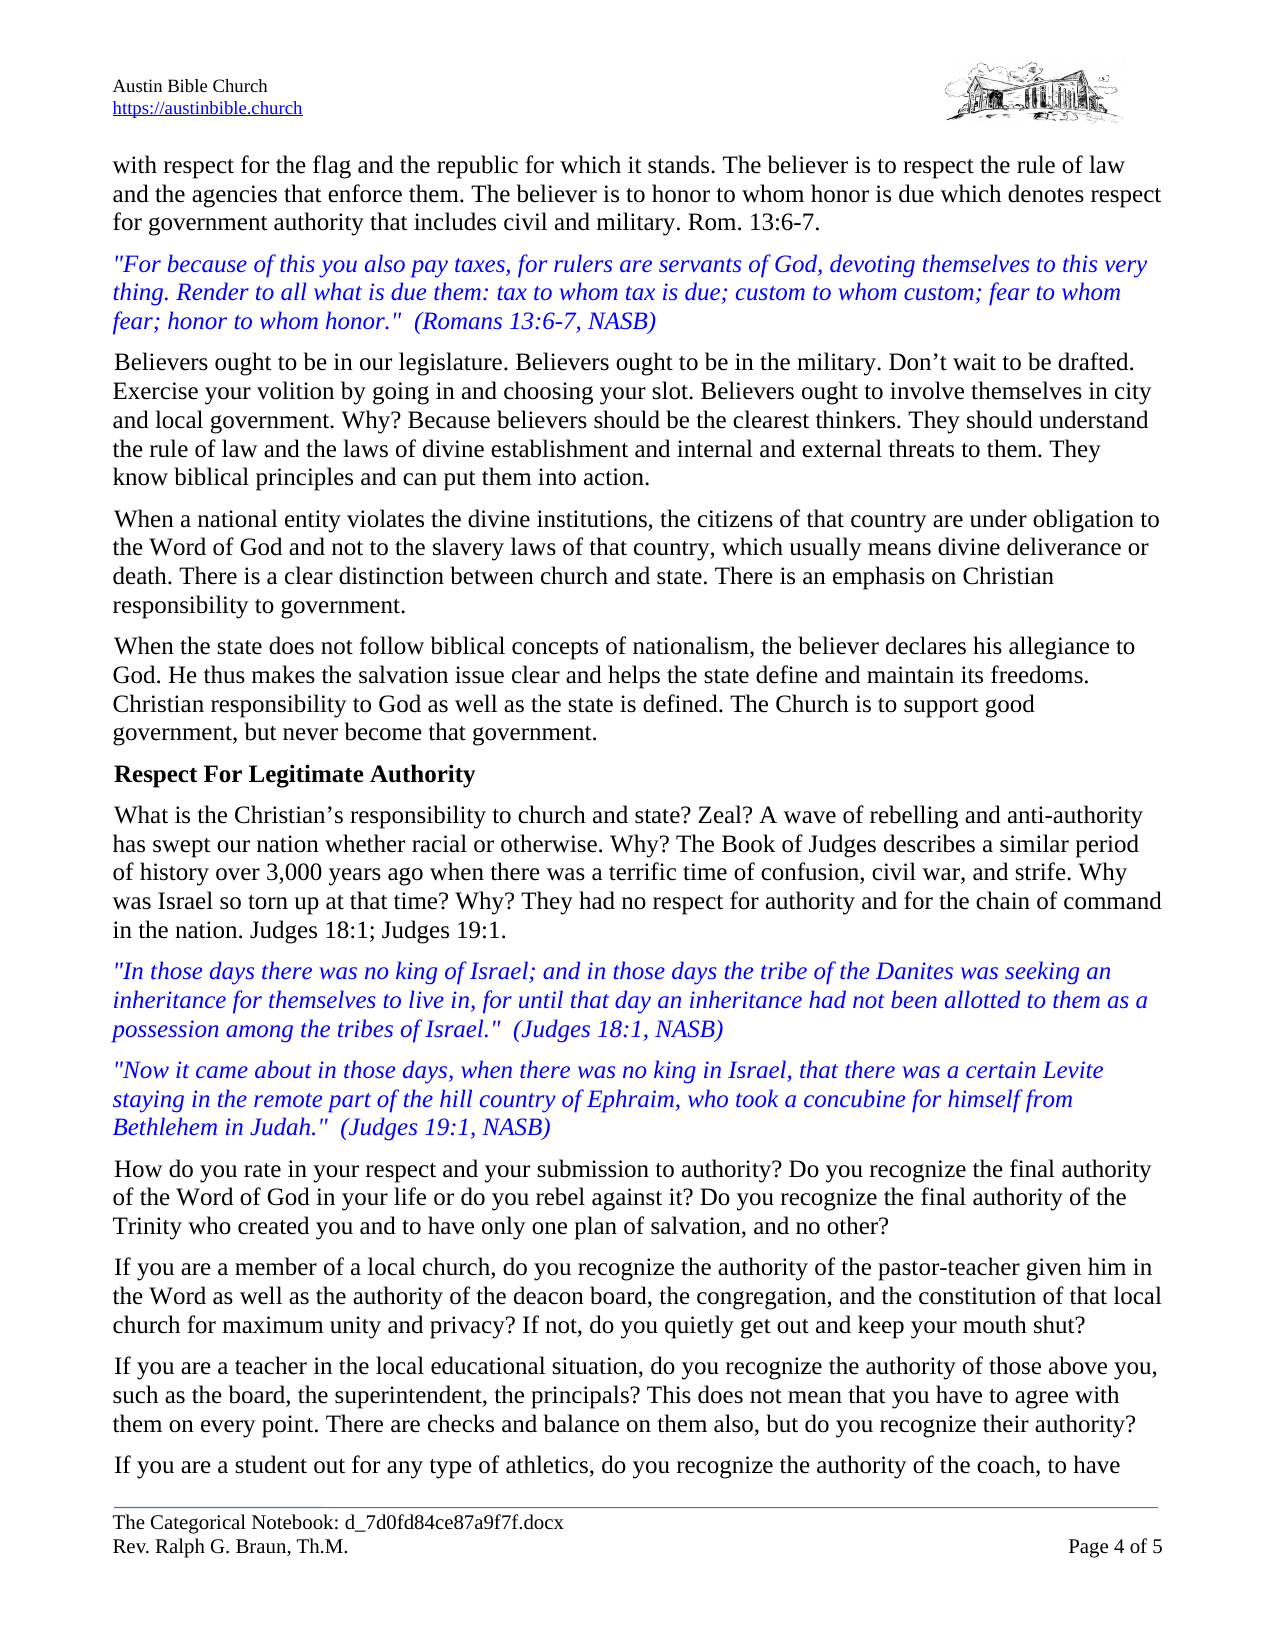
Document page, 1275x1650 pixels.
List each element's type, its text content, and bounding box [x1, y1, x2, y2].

text Respect For Legitimate Authority [112, 759, 1162, 787]
text Believers ought to be in our legislature. Believers ought to be in the military. Don’t wait to be drafted. Exercise your volition by going in and choosing your slot. Believers ought to involve themselves in city and local government. Why? Because believers should be the clearest thinkers. They should understand the rule of law and the laws of divine establishment and internal and external threats to them. They know biblical principles and can put them into action. [112, 347, 1162, 491]
text How do you rate in your respect and your submission to authority? Do you recognize the final authority of the Word of God in your life or do you rebel against it? Do you recognize the final authority of the Trinity who created you and to have only one plan of salvation, and no other? [112, 1154, 1162, 1240]
text When the state does not follow biblical concepts of nationalism, the believer declares his allegiance to God. He thus makes the salvation issue clear and helps the state define and maintain its freedoms. Christian responsibility to God as well as the state is defined. The Church is to support good government, but never become that government. [112, 631, 1162, 746]
picture [944, 58, 1124, 125]
text "For because of this you also pay taxes, for rulers are servants of God, devoting themselves to this very thing. Render to all what is due them: tax to whom tax is due; custom to whom custom; fear to whom fear; honor to whom honor." (Romans 13:6-7, NASB) [112, 249, 1162, 335]
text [112, 150, 1162, 236]
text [112, 1450, 1162, 1479]
text "Now it came about in those days, when there was no king in Israel, that there was a certain Levite staying in the remote part of the hill country of Ephraim, who took a concubine for himself from Bethlehem in Judah." (Judges 19:1, NASB) [112, 1055, 1162, 1141]
text What is the Christian’s responsibility to church and state? Zeal? A wave of rebelling and anti-authority has swept our nation whether racial or otherwise. Why? The Book of Judges describes a similar period of history over 3,000 years ago when there was a terrific time of confusion, civil war, and strife. Why was Israel so torn up at that time? Why? They had no respect for authority and for the chain of command in the nation. Judges 18:1; Judges 19:1. [112, 800, 1162, 944]
text "In those days there was no king of Israel; and in those days the tribe of the Danites was seeking an inheritance for themselves to live in, for until that day an inheritance had not been allotted to them as a possession among the tribes of Israel." (Judges 18:1, NASB) [112, 956, 1162, 1042]
text If you are a teacher in the local educational situation, do you recognize the authority of those above you, such as the board, the superintendent, the principals? This does not mean that you have to agree with them on every point. There are checks and balance on them also, but do you recognize their authority? [112, 1351, 1162, 1437]
text When a national entity violates the divine institutions, the citizens of that country are under obligation to the Word of God and not to the slavery laws of that country, which usually means divine deliverance or death. There is a clear distinction between church and state. There is an emphasis on Christian responsibility to government. [112, 504, 1162, 619]
text If you are a member of a local church, do you recognize the authority of the pastor-teacher given him in the Word as well as the authority of the deacon board, the congregation, and the constitution of that local church for maximum unity and privacy? If not, do you quietly get out and keep your mouth shut? [112, 1252, 1162, 1339]
